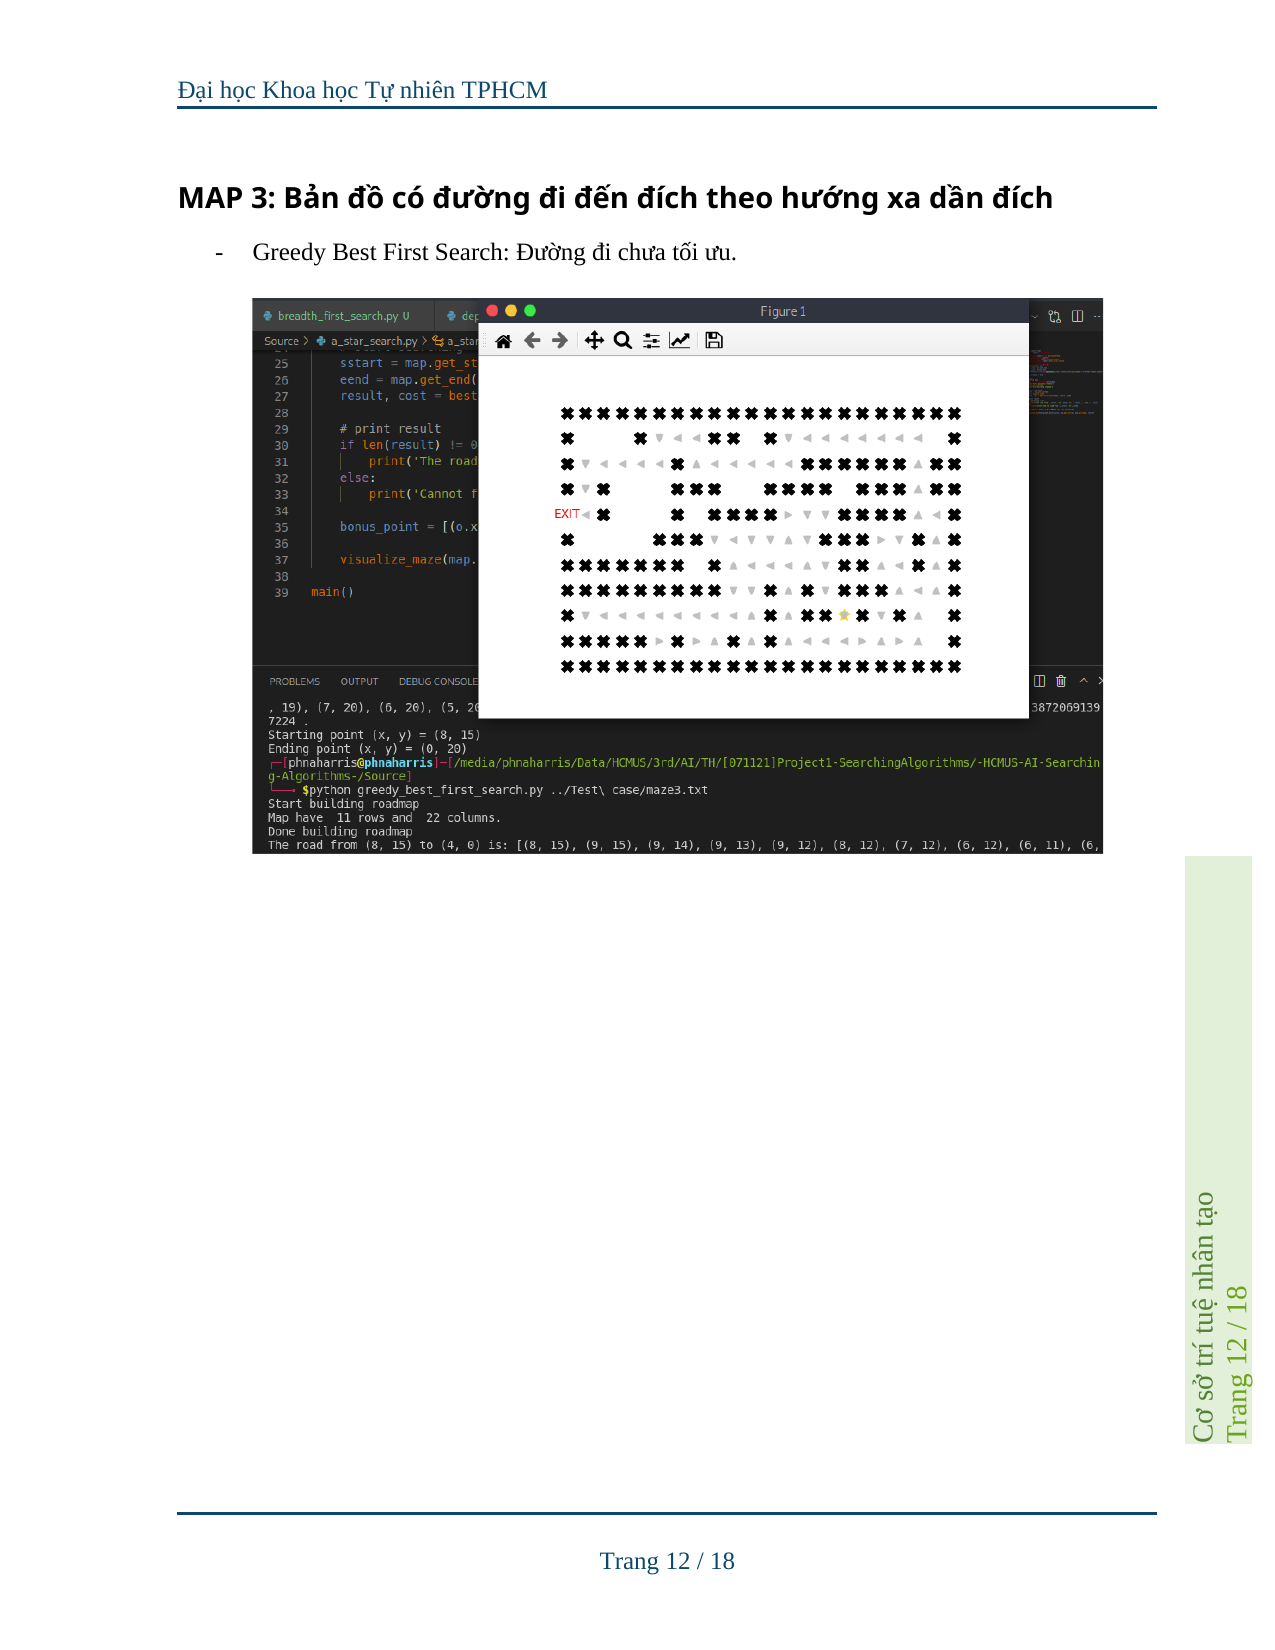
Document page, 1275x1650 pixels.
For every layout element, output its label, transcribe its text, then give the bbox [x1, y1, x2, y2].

text MAP 3: Bản đồ có đường đi đến đích theo hướng xa dần đích [177, 177, 1157, 217]
picture [252, 298, 1104, 854]
list Greedy Best First Search: Đường đi chưa tối ưu. [215, 237, 1157, 265]
